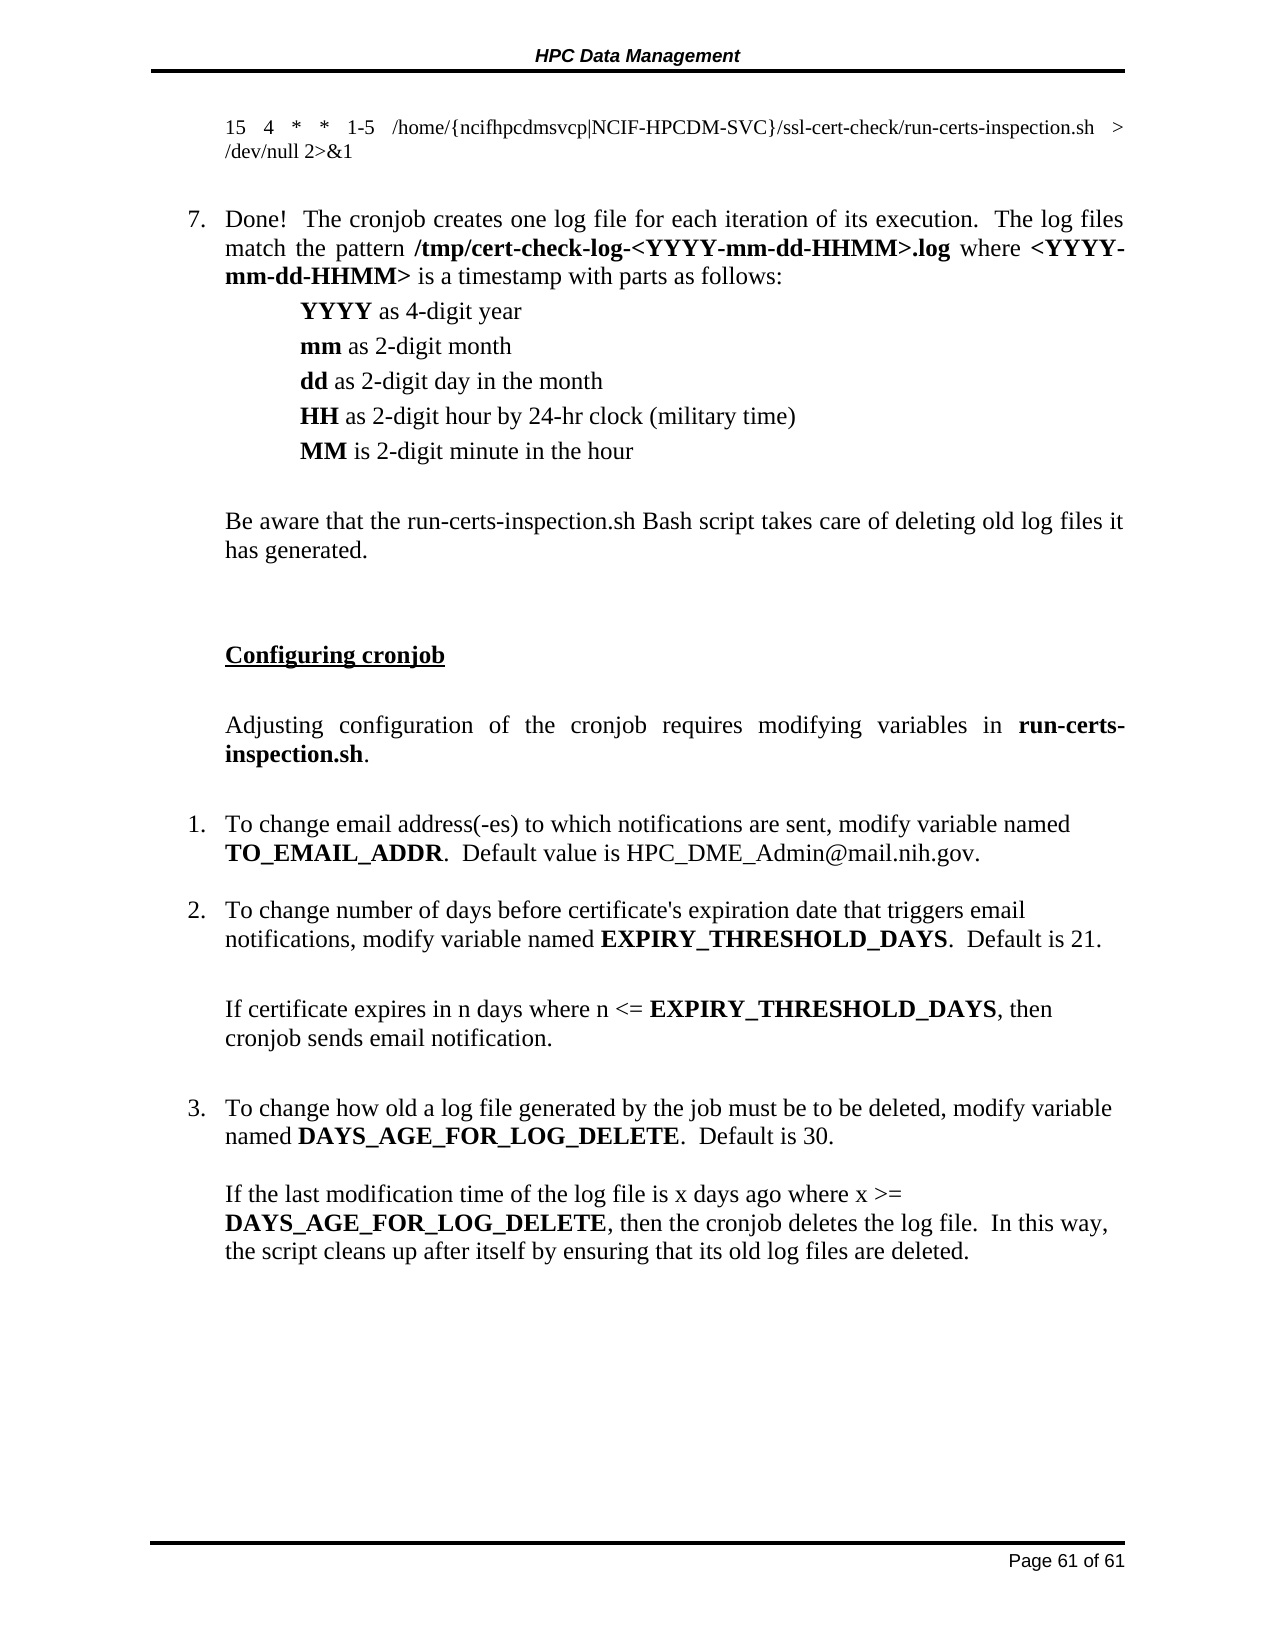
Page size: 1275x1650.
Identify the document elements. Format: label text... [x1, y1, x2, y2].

text MM is 2-digit minute in the hour [300, 436, 1125, 465]
text Configuring cronjob [150, 640, 1125, 669]
list To change email address(-es) to which notifications are sent, modify variable named TO_EMAIL_ADDR. Default value is HPC_DME_Admin@mail.nih.gov. [187, 809, 1125, 866]
text YYYY as 4-digit year [300, 296, 1125, 325]
text 15 4 * * 1-5 /home/{ncifhpcdmsvcp|NCIF-HPCDM-SVC}/ssl-cert-check/run-certs-inspection.sh > /dev/null 2>&1 [225, 114, 1125, 163]
text Adjusting configuration of the cronjob requires modifying variables in run-certs-inspection.sh. [225, 710, 1125, 768]
list To change number of days before certificate's expiration date that triggers email notifications, modify variable named EXPIRY_THRESHOLD_DAYS. Default is 21. [187, 895, 1125, 953]
text Be aware that the run-certs-inspection.sh Bash script takes care of deleting old log files it has generated. [225, 506, 1125, 564]
list If the last modification time of the log file is x days ago where x >= DAYS_AGE_FOR_LOG_DELETE, then the cronjob deletes the log file. In this way, the script cleans up after itself by ensuring that its old log files are deleted. [225, 1179, 1125, 1265]
text HH as 2-digit hour by 24-hr clock (military time) [300, 401, 1125, 430]
text dd as 2-digit day in the month [300, 366, 1125, 395]
text If certificate expires in n days where n <= EXPIRY_THRESHOLD_DAYS, then cronjob sends email notification. [225, 994, 1125, 1051]
list To change how old a log file generated by the job must be to be deleted, modify variable named DAYS_AGE_FOR_LOG_DELETE. Default is 30. [187, 1093, 1125, 1150]
text 7. Done! The cronjob creates one log file for each iteration of its execution. The log files match the pattern /tmp/cert-check-log-<YYYY-mm-dd-HHMM>.log where <YYYY-mm-dd-HHMM> is a timestamp with parts as follows: [187, 204, 1125, 290]
text mm as 2-digit month [300, 331, 1125, 360]
